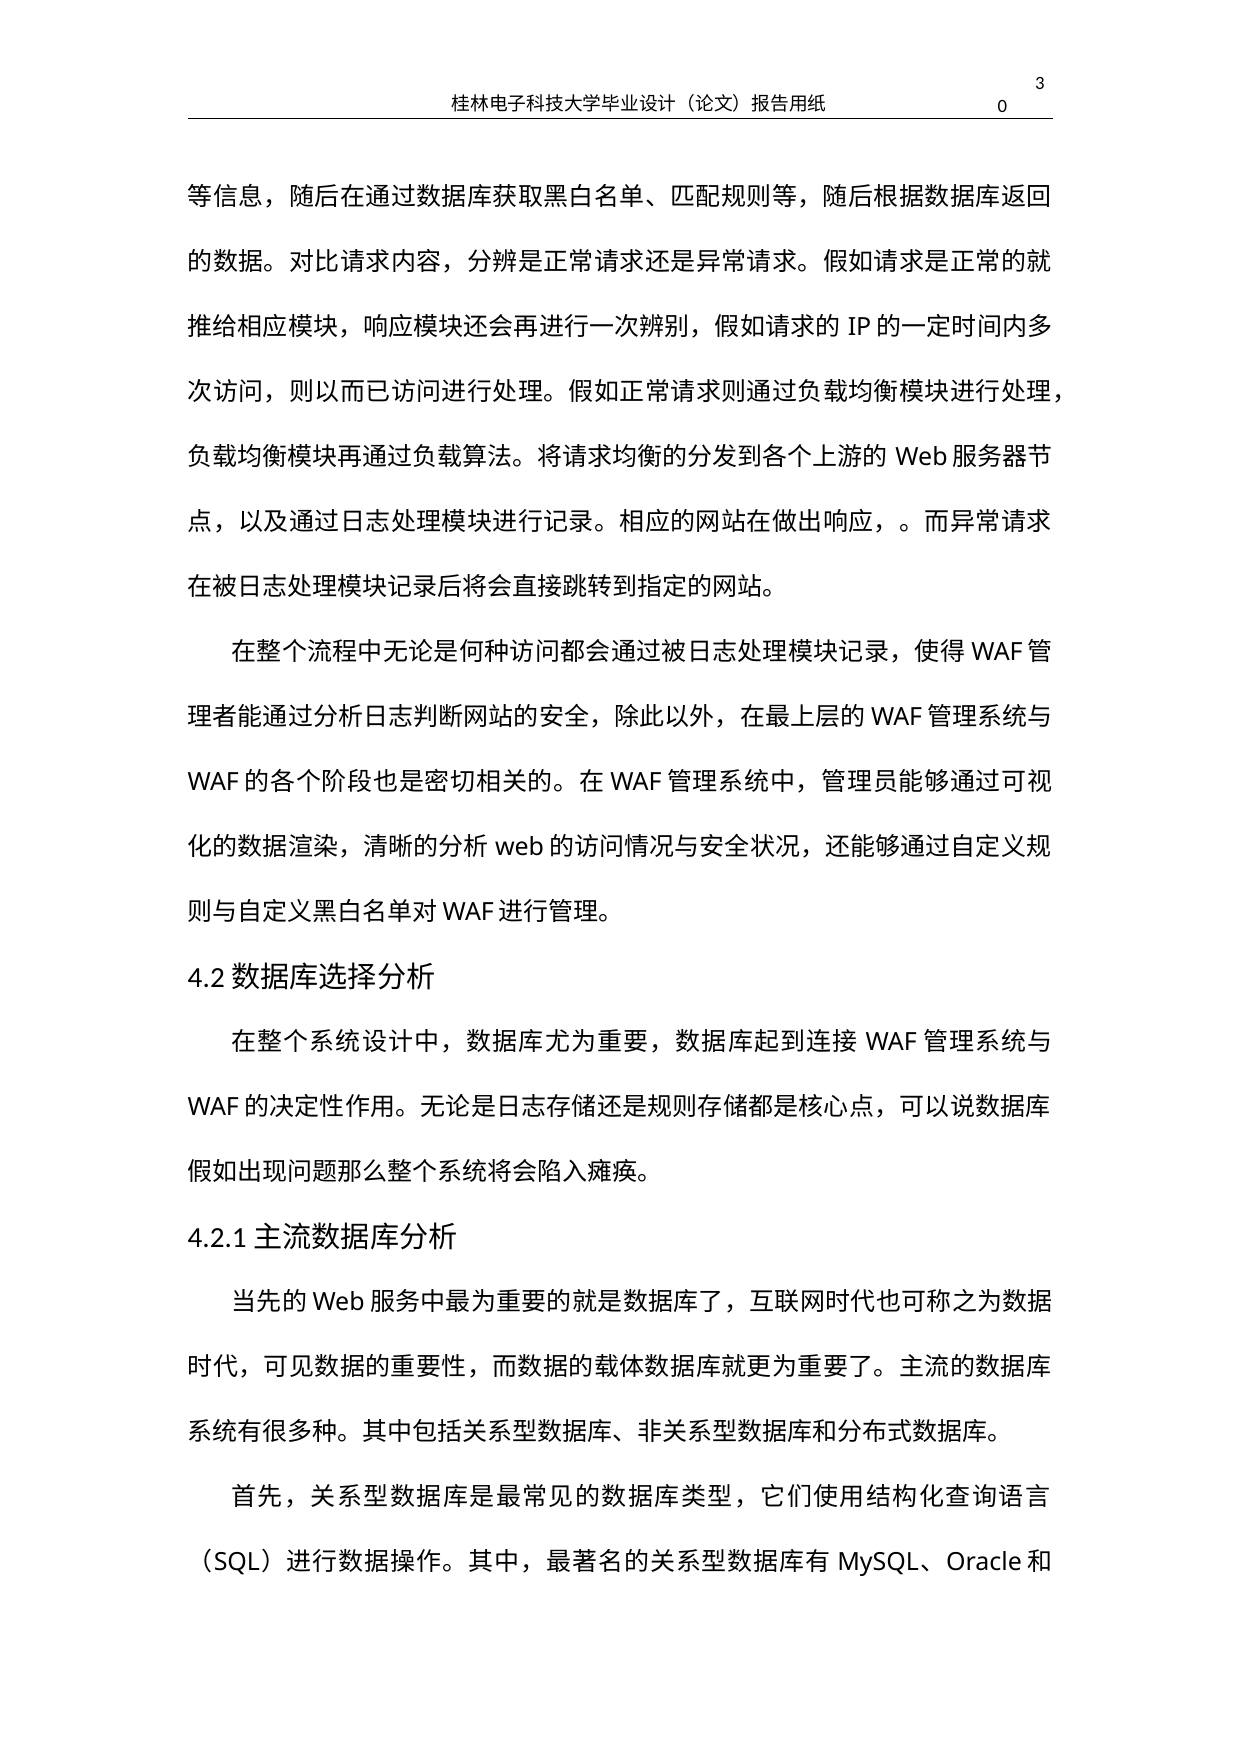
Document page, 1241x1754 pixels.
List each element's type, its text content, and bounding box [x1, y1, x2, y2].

text 4.2 数据库选择分析 [187, 942, 1053, 1007]
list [187, 1462, 1053, 1592]
list 当先的Web服务中最为重要的就是数据库了，互联网时代也可称之为数据时代，可见数据的重要性，而数据的载体数据库就更为重要了。主流的数据库系统有很多种。其中包括关系型数据库、非关系型数据库和分布式数据库。 [187, 1267, 1053, 1462]
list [187, 162, 1053, 617]
list 在整个系统设计中，数据库尤为重要，数据库起到连接WAF管理系统与WAF的决定性作用。无论是日志存储还是规则存储都是核心点，可以说数据库假如出现问题那么整个系统将会陷入瘫痪。 [187, 1007, 1053, 1202]
text 4.2.1 主流数据库分析 [187, 1202, 1053, 1267]
list 在整个流程中无论是何种访问都会通过被日志处理模块记录，使得WAF管理者能通过分析日志判断网站的安全，除此以外，在最上层的WAF管理系统与WAF的各个阶段也是密切相关的。在WAF管理系统中，管理员能够通过可视化的数据渲染，清晰的分析web的访问情况与安全状况，还能够通过自定义规则与自定义黑白名单对WAF进行管理。 [187, 617, 1053, 942]
